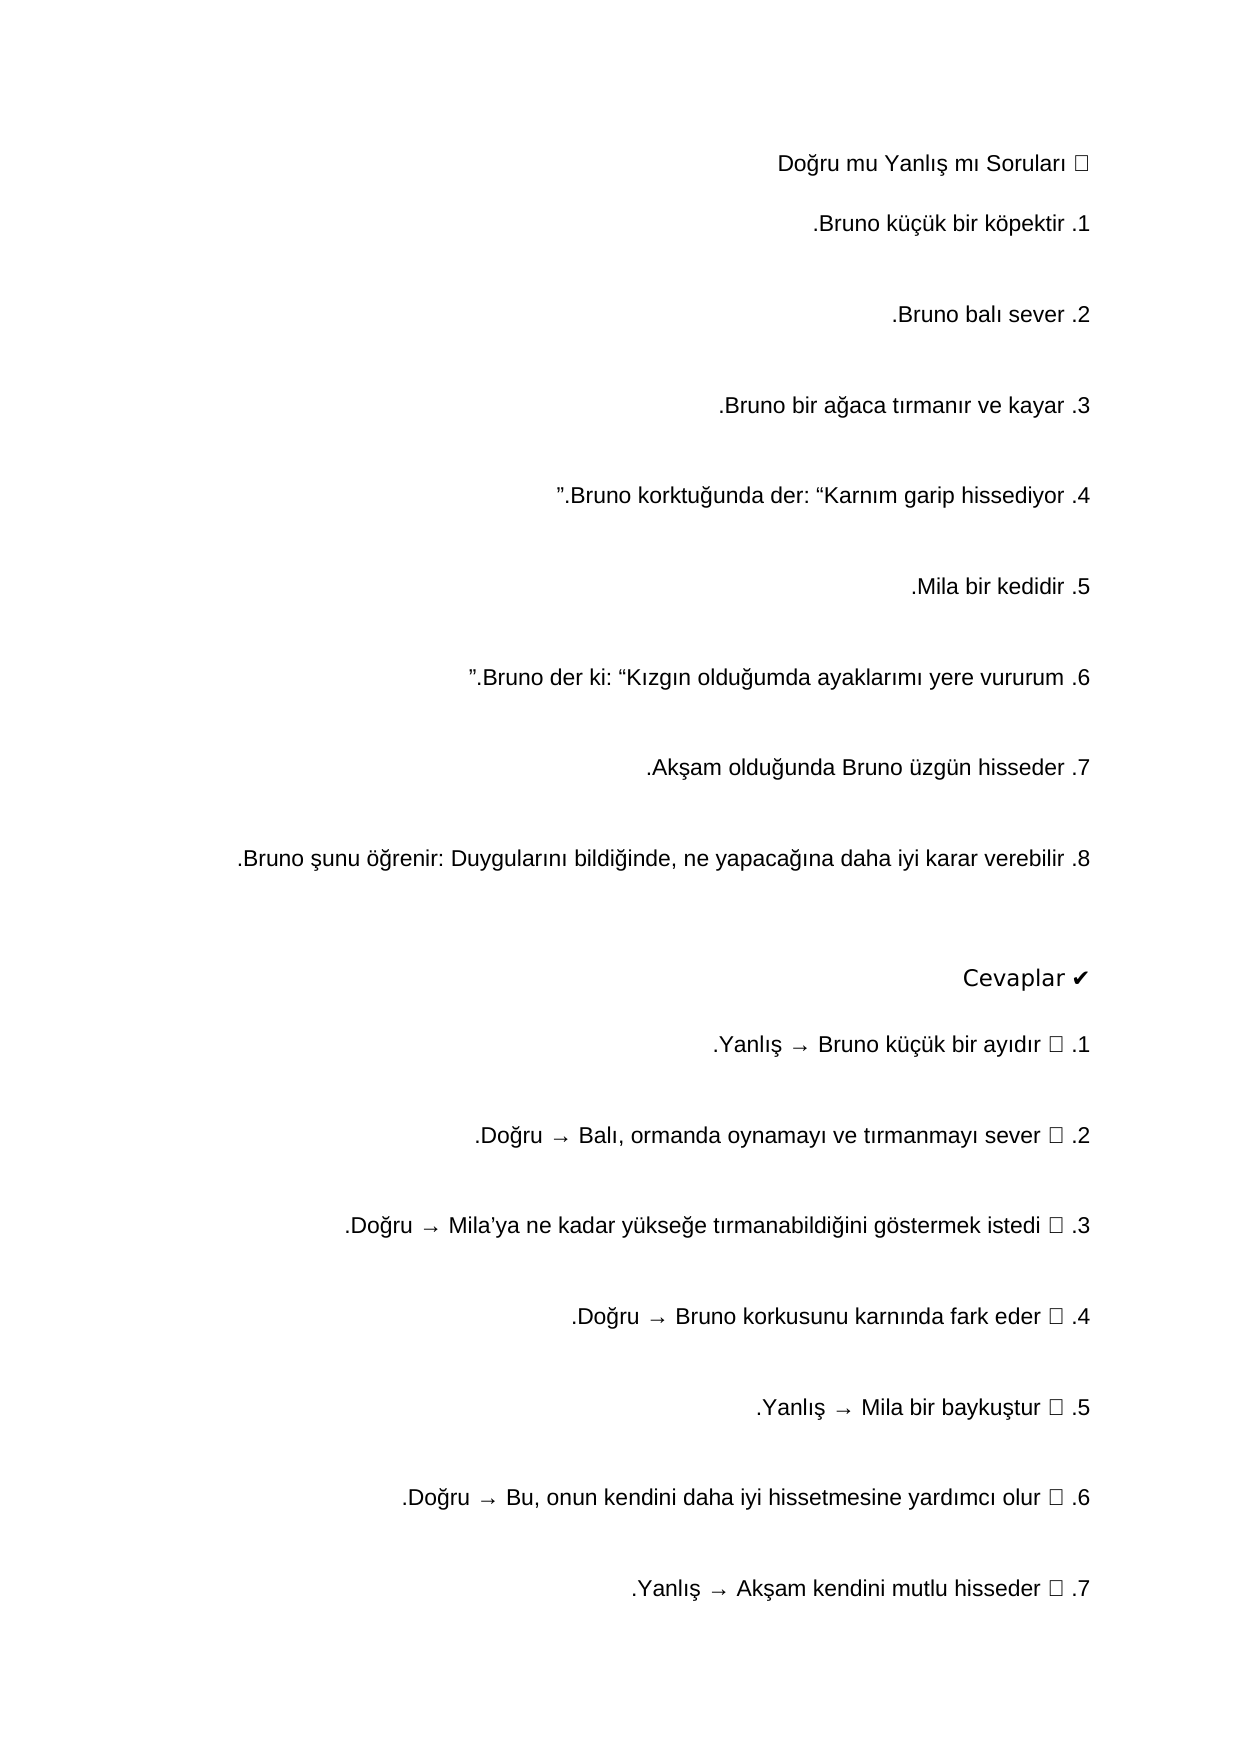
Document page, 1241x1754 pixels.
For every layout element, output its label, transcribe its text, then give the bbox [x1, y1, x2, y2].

text 8. Bruno şunu öğrenir: Duygularını bildiğinde, ne yapacağına daha iyi karar verebilir. [150, 845, 1090, 871]
text 5. Mila bir kedidir. [150, 573, 1090, 599]
text 1. Bruno küçük bir köpektir. [150, 210, 1090, 237]
text 5. ❌ Yanlış → Mila bir baykuştur. [150, 1393, 1090, 1420]
text 3. ✅ Doğru → Mila’ya ne kadar yükseğe tırmanabildiğini göstermek istedi. [150, 1212, 1090, 1239]
text 6. ✅ Doğru → Bu, onun kendini daha iyi hissetmesine yardımcı olur. [150, 1484, 1090, 1511]
text ✔ Cevaplar [150, 966, 1090, 996]
text 2. ✅ Doğru → Balı, ormanda oynamayı ve tırmanmayı sever. [150, 1122, 1090, 1148]
text ✅ Doğru mu Yanlış mı Soruları [150, 150, 1090, 176]
text 2. Bruno balı sever. [150, 301, 1090, 327]
text 1. ❌ Yanlış → Bruno küçük bir ayıdır. [150, 1031, 1090, 1057]
text 7. Akşam olduğunda Bruno üzgün hisseder. [150, 754, 1090, 781]
text 6. Bruno der ki: “Kızgın olduğumda ayaklarımı yere vururum.” [150, 663, 1090, 690]
text 4. ✅ Doğru → Bruno korkusunu karnında fark eder. [150, 1303, 1090, 1329]
text 4. Bruno korktuğunda der: “Karnım garip hissediyor.” [150, 482, 1090, 509]
text 3. Bruno bir ağaca tırmanır ve kayar. [150, 392, 1090, 418]
text 7. ❌ Yanlış → Akşam kendini mutlu hisseder. [150, 1575, 1090, 1601]
